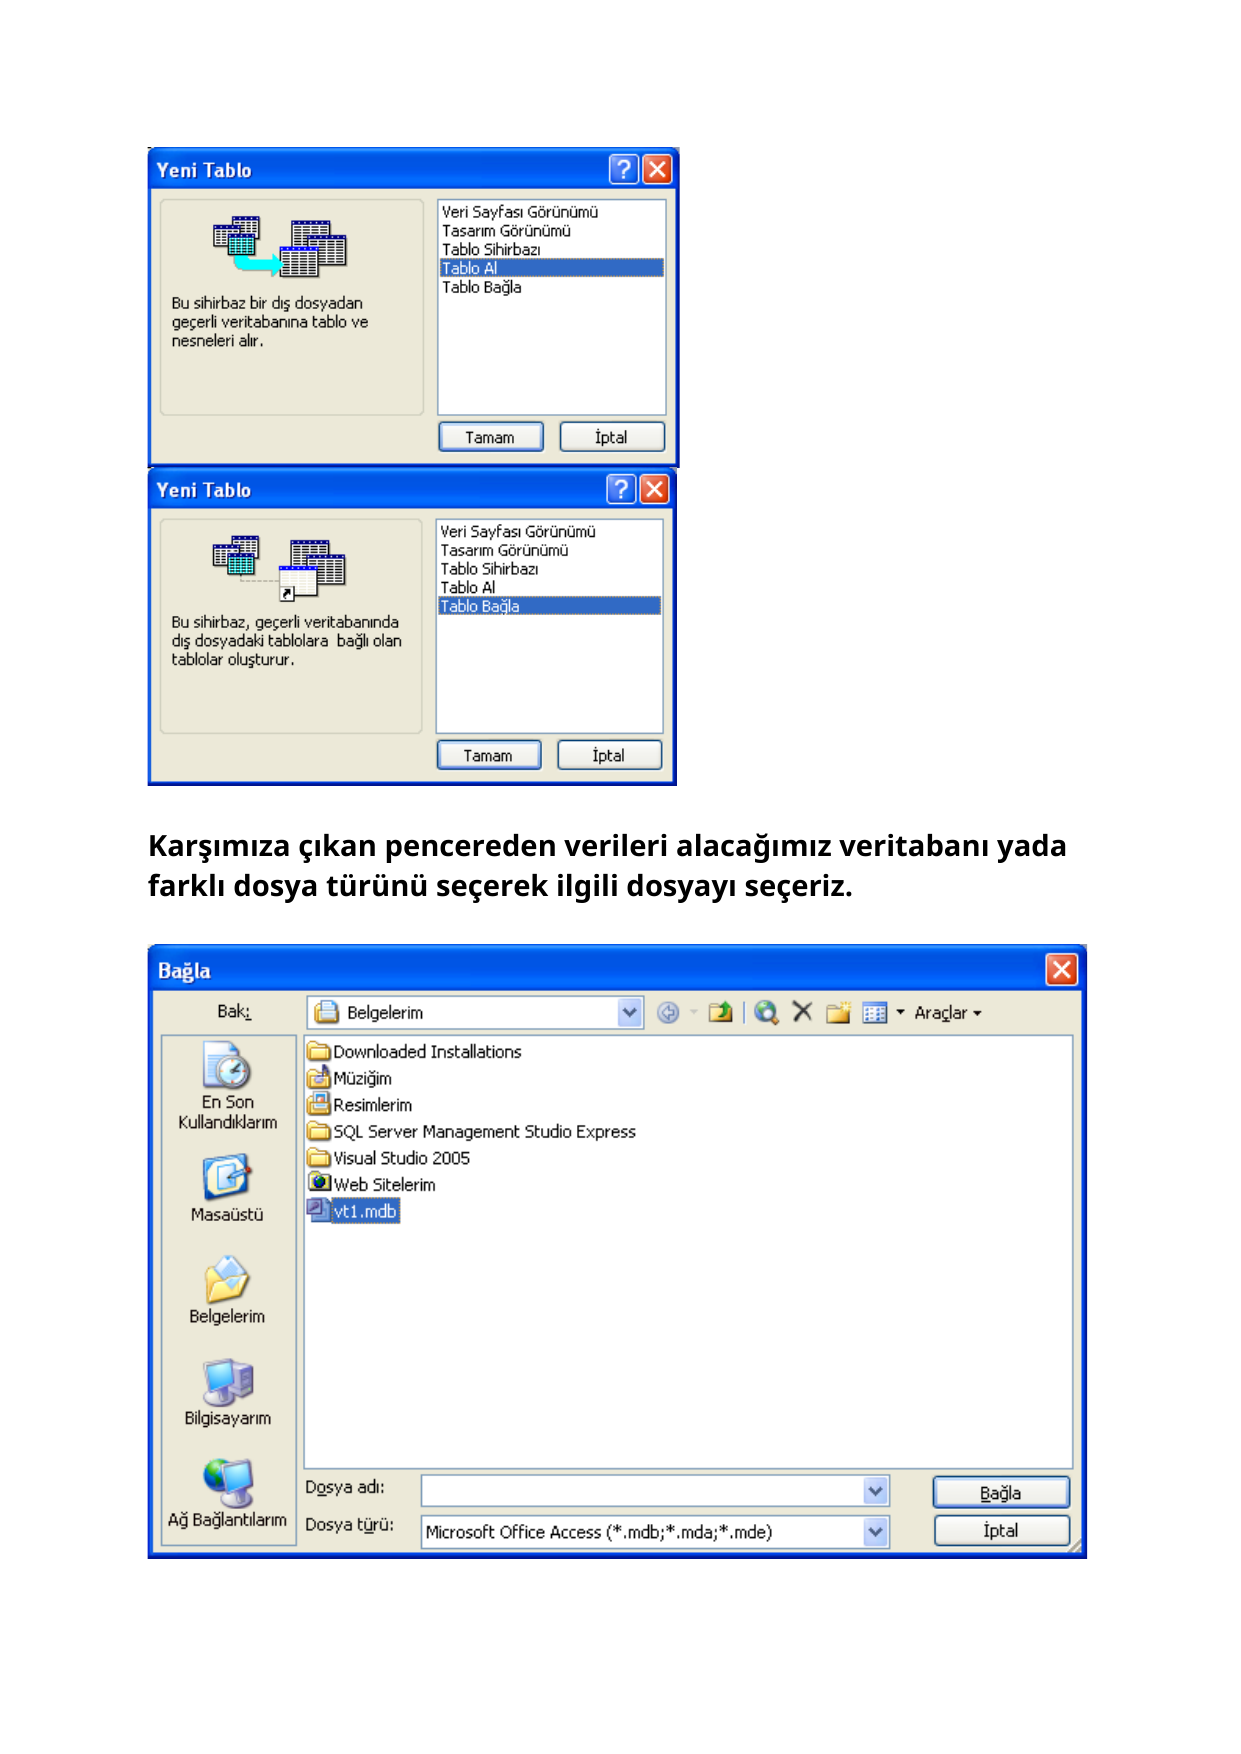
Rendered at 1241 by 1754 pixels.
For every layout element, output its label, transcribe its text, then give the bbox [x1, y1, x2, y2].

picture [147, 147, 680, 786]
picture [147, 944, 1088, 1559]
text Karşımıza çıkan pencereden verileri alacağımız veritabanı yada farklı dosya türünü seçerek ilgili dosyayı seçeriz. [148, 826, 1093, 905]
